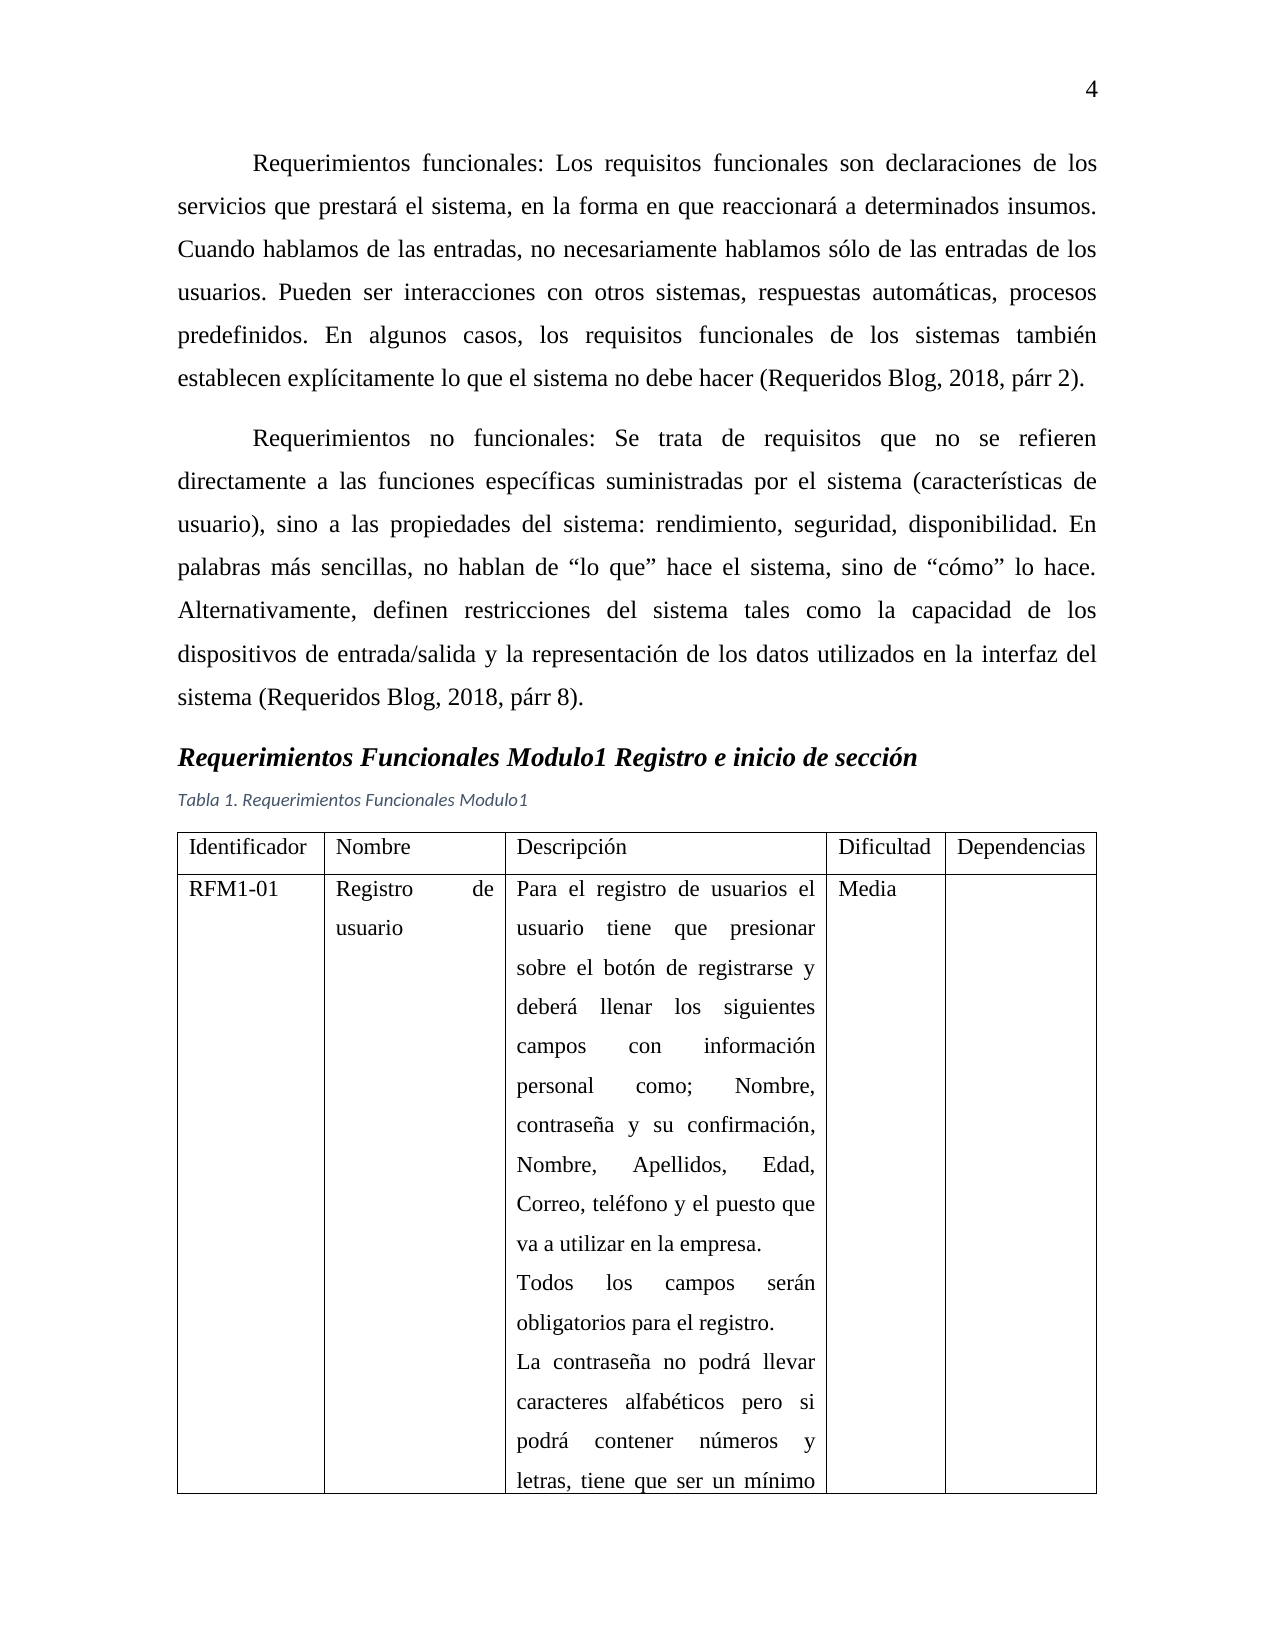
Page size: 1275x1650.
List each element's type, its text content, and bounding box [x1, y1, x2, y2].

table_cell Registro de usuario [325, 875, 505, 1493]
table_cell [506, 875, 826, 1493]
table_cell [946, 875, 1096, 1493]
table_header Descripción [506, 833, 826, 874]
table_header Nombre [325, 833, 505, 874]
table_cell RFM1-01 [178, 875, 324, 1493]
subtitle Requerimientos Funcionales Modulo1 Registro e inicio de sección [177, 742, 1098, 773]
table_header Dependencias [946, 833, 1096, 874]
text Tabla 1. Requerimientos Funcionales Modulo1 [177, 788, 1098, 811]
text Requerimientos no funcionales: Se trata de requisitos que no se refieren directamente a las funciones específicas suministradas por el sistema (características de usuario), sino a las propiedades del sistema: rendimiento, seguridad, disponibilidad. En palabras más sencillas, no hablan de “lo que” hace el sistema, sino de “cómo” lo hace. Alternativamente, definen restricciones del sistema tales como la capacidad de los dispositivos de entrada/salida y la representación de los datos utilizados en la interfaz del sistema (Requeridos Blog, 2018, párr 8). [177, 423, 1098, 711]
table_cell Media [827, 875, 945, 1493]
text Requerimientos funcionales: Los requisitos funcionales son declaraciones de los servicios que prestará el sistema, en la forma en que reaccionará a determinados insumos. Cuando hablamos de las entradas, no necesariamente hablamos sólo de las entradas de los usuarios. Pueden ser interacciones con otros sistemas, respuestas automáticas, procesos predefinidos. En algunos casos, los requisitos funcionales de los sistemas también establecen explícitamente lo que el sistema no debe hacer (Requeridos Blog, 2018, párr 2). [177, 148, 1098, 392]
table_header Dificultad [827, 833, 945, 874]
table_header Identificador [178, 833, 324, 874]
